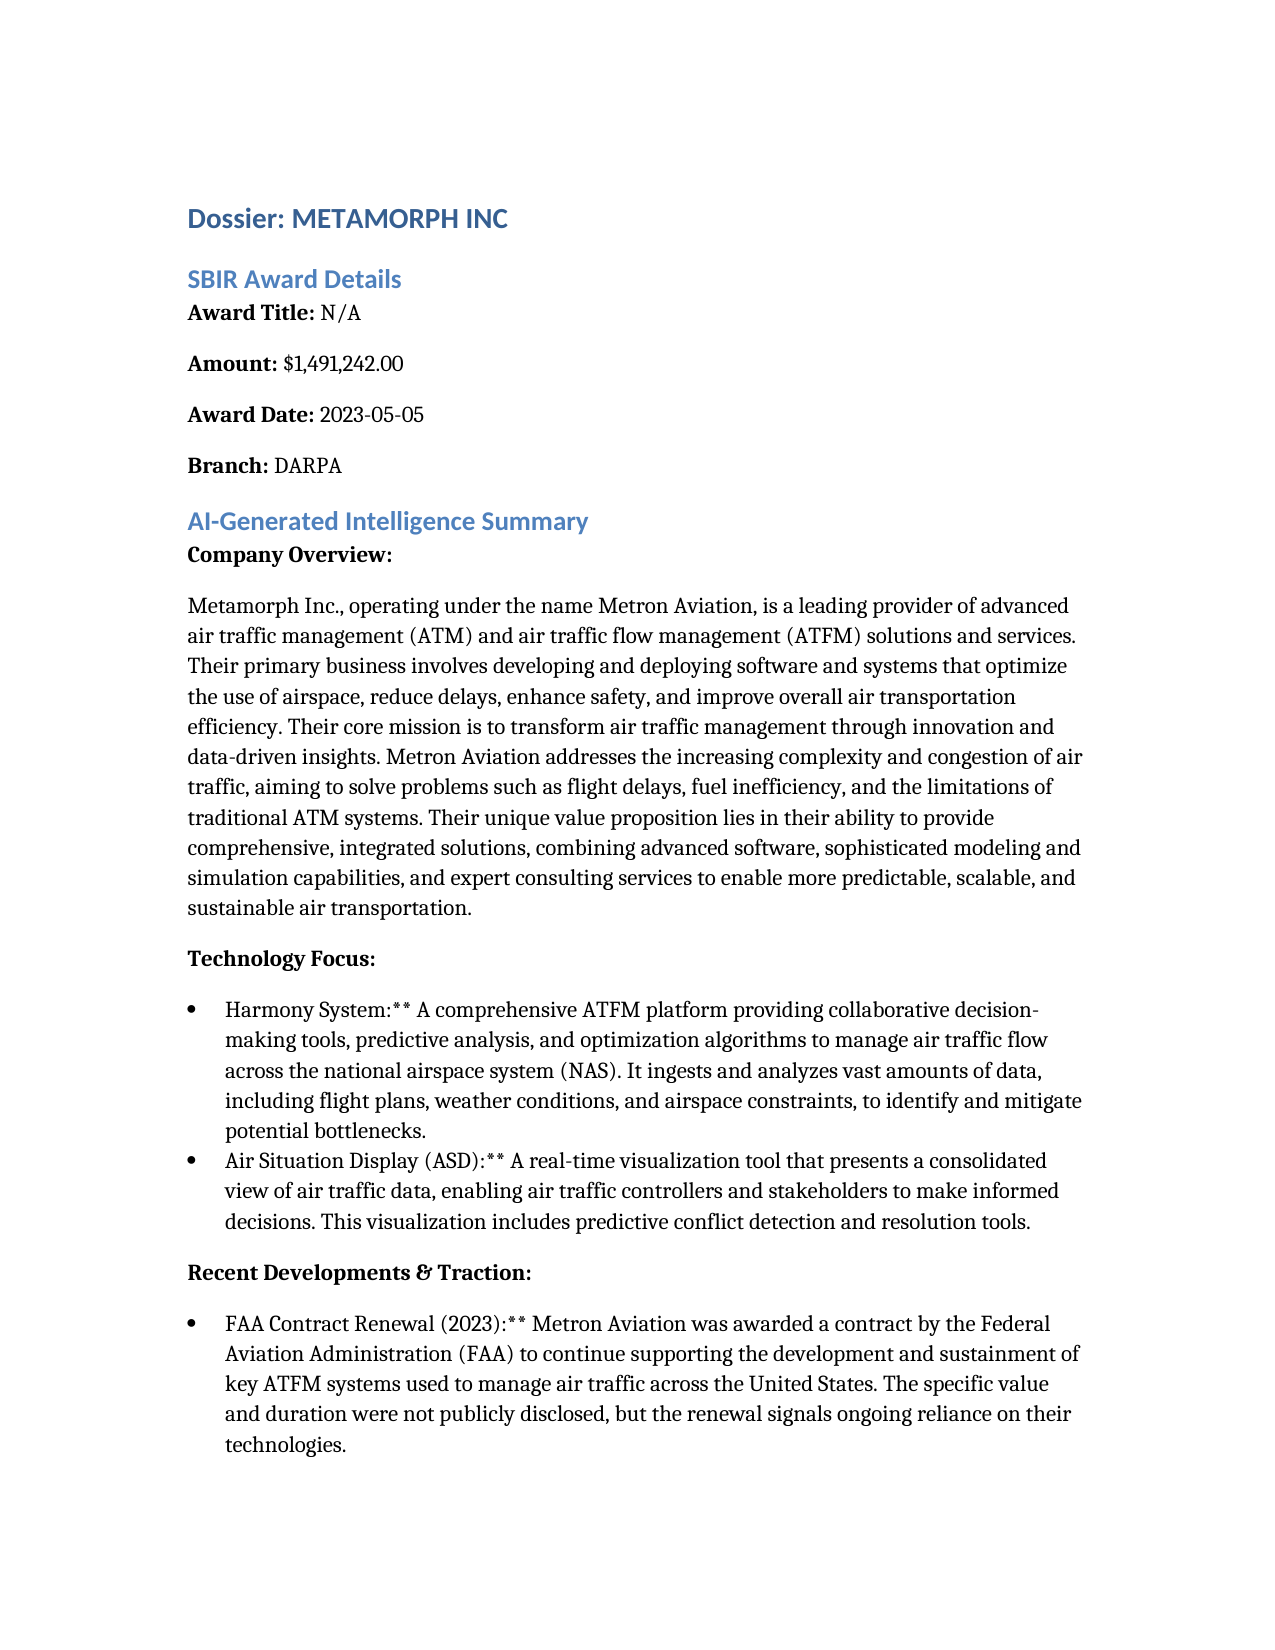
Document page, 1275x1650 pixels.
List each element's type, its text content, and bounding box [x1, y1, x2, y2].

text Recent Developments & Traction: [187, 1259, 1087, 1286]
list Harmony System:** A comprehensive ATFM platform providing collaborative decision-making tools, predictive analysis, and optimization algorithms to manage air traffic flow across the national airspace system (NAS). It ingests and analyzes vast amounts of data, including flight plans, weather conditions, and airspace constraints, to identify and mitigate potential bottlenecks. [187, 997, 1087, 1144]
text Metamorph Inc., operating under the name Metron Aviation, is a leading provider of advanced air traffic management (ATM) and air traffic flow management (ATFM) solutions and services. Their primary business involves developing and deploying software and systems that optimize the use of airspace, reduce delays, enhance safety, and improve overall air transportation efficiency. Their core mission is to transform air traffic management through innovation and data-driven insights. Metron Aviation addresses the increasing complexity and congestion of air traffic, aiming to solve problems such as flight delays, fuel inefficiency, and the limitations of traditional ATM systems. Their unique value proposition lies in their ability to provide comprehensive, integrated solutions, combining advanced software, sophisticated modeling and simulation capabilities, and expert consulting services to enable more predictable, scalable, and sustainable air transportation. [187, 593, 1087, 921]
list Air Situation Display (ASD):** A real-time visualization tool that presents a consolidated view of air traffic data, enabling air traffic controllers and stakeholders to make informed decisions. This visualization includes predictive conflict detection and resolution tools. [187, 1148, 1087, 1235]
text Amount: $1,491,242.00 [187, 351, 1087, 377]
list FAA Contract Renewal (2023):** Metron Aviation was awarded a contract by the Federal Aviation Administration (FAA) to continue supporting the development and sustainment of key ATFM systems used to manage air traffic across the United States. The specific value and duration were not publicly disclosed, but the renewal signals ongoing reliance on their technologies. [187, 1311, 1087, 1458]
text Branch: DARPA [187, 453, 1087, 479]
subtitle Dossier: METAMORPH INC [187, 200, 1087, 236]
text Technology Focus: [187, 946, 1087, 972]
text Award Date: 2023-05-05 [187, 402, 1087, 428]
text Company Overview: [187, 542, 1087, 568]
subtitle SBIR Award Details [187, 262, 1087, 295]
text Award Title: N/A [187, 300, 1087, 326]
subtitle AI-Generated Intelligence Summary [187, 504, 1087, 537]
